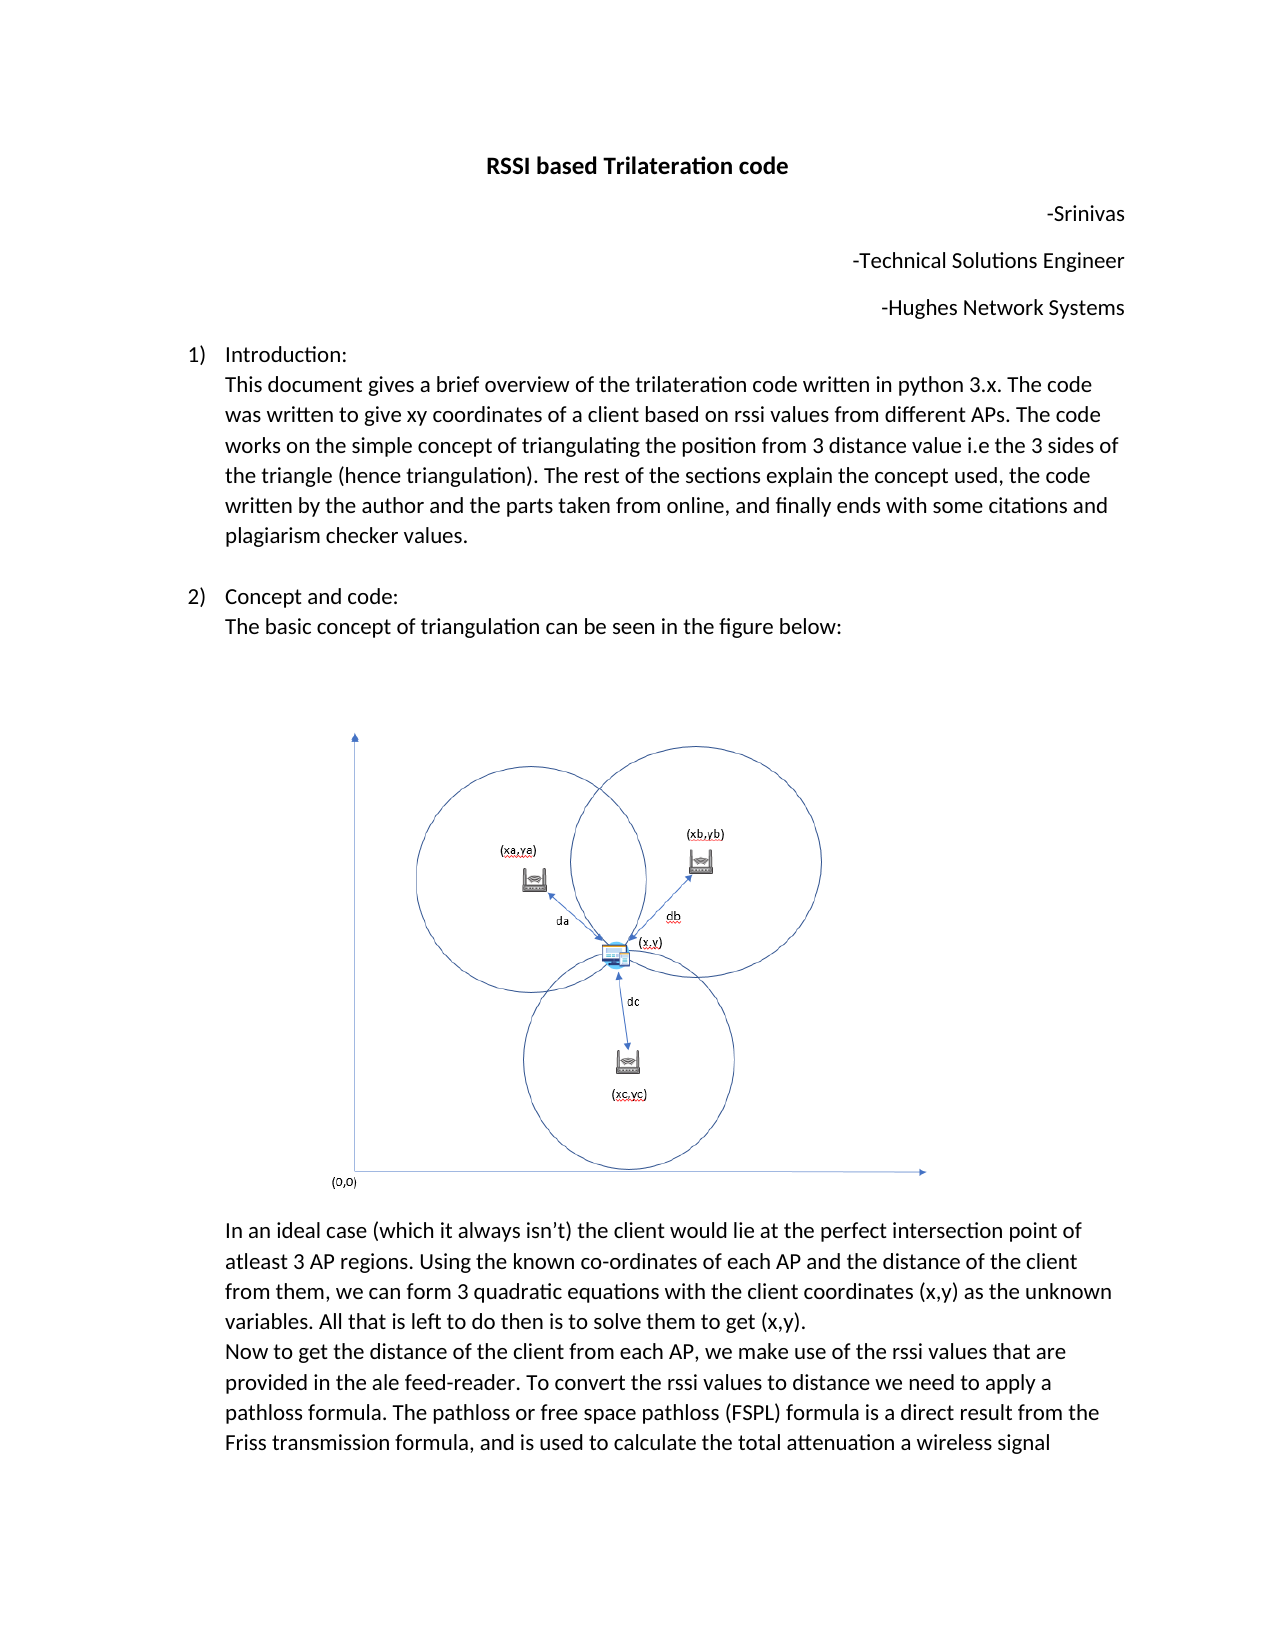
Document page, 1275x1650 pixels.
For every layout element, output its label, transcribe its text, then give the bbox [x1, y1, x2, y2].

list In an ideal case (which it always isn’t) the client would lie at the perfect intersection point of atleast 3 AP regions. Using the known co-ordinates of each AP and the distance of the client from them, we can form 3 quadratic equations with the client coordinates (x,y) as the unknown variables. All that is left to do then is to solve them to get (x,y). [225, 1217, 1125, 1335]
text RSSI based Trilateration code [150, 150, 1125, 181]
text -Srinivas [150, 199, 1125, 228]
list The basic concept of triangulation can be seen in the figure below: [225, 612, 1125, 640]
picture [328, 719, 947, 1198]
list This document gives a brief overview of the trilateration code written in python 3.x. The code was written to give xy coordinates of a client based on rssi values from different APs. The code works on the simple concept of triangulating the position from 3 distance value i.e the 3 sides of the triangle (hence triangulation). The rest of the sections explain the concept used, the code written by the author and the parts taken from online, and finally ends with some citations and plagiarism checker values. [225, 370, 1125, 549]
text -Technical Solutions Engineer [150, 246, 1125, 274]
list Introduction: [187, 340, 1125, 368]
list Concept and code: [187, 582, 1125, 610]
text -Hughes Network Systems [150, 293, 1125, 321]
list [225, 1337, 1125, 1456]
